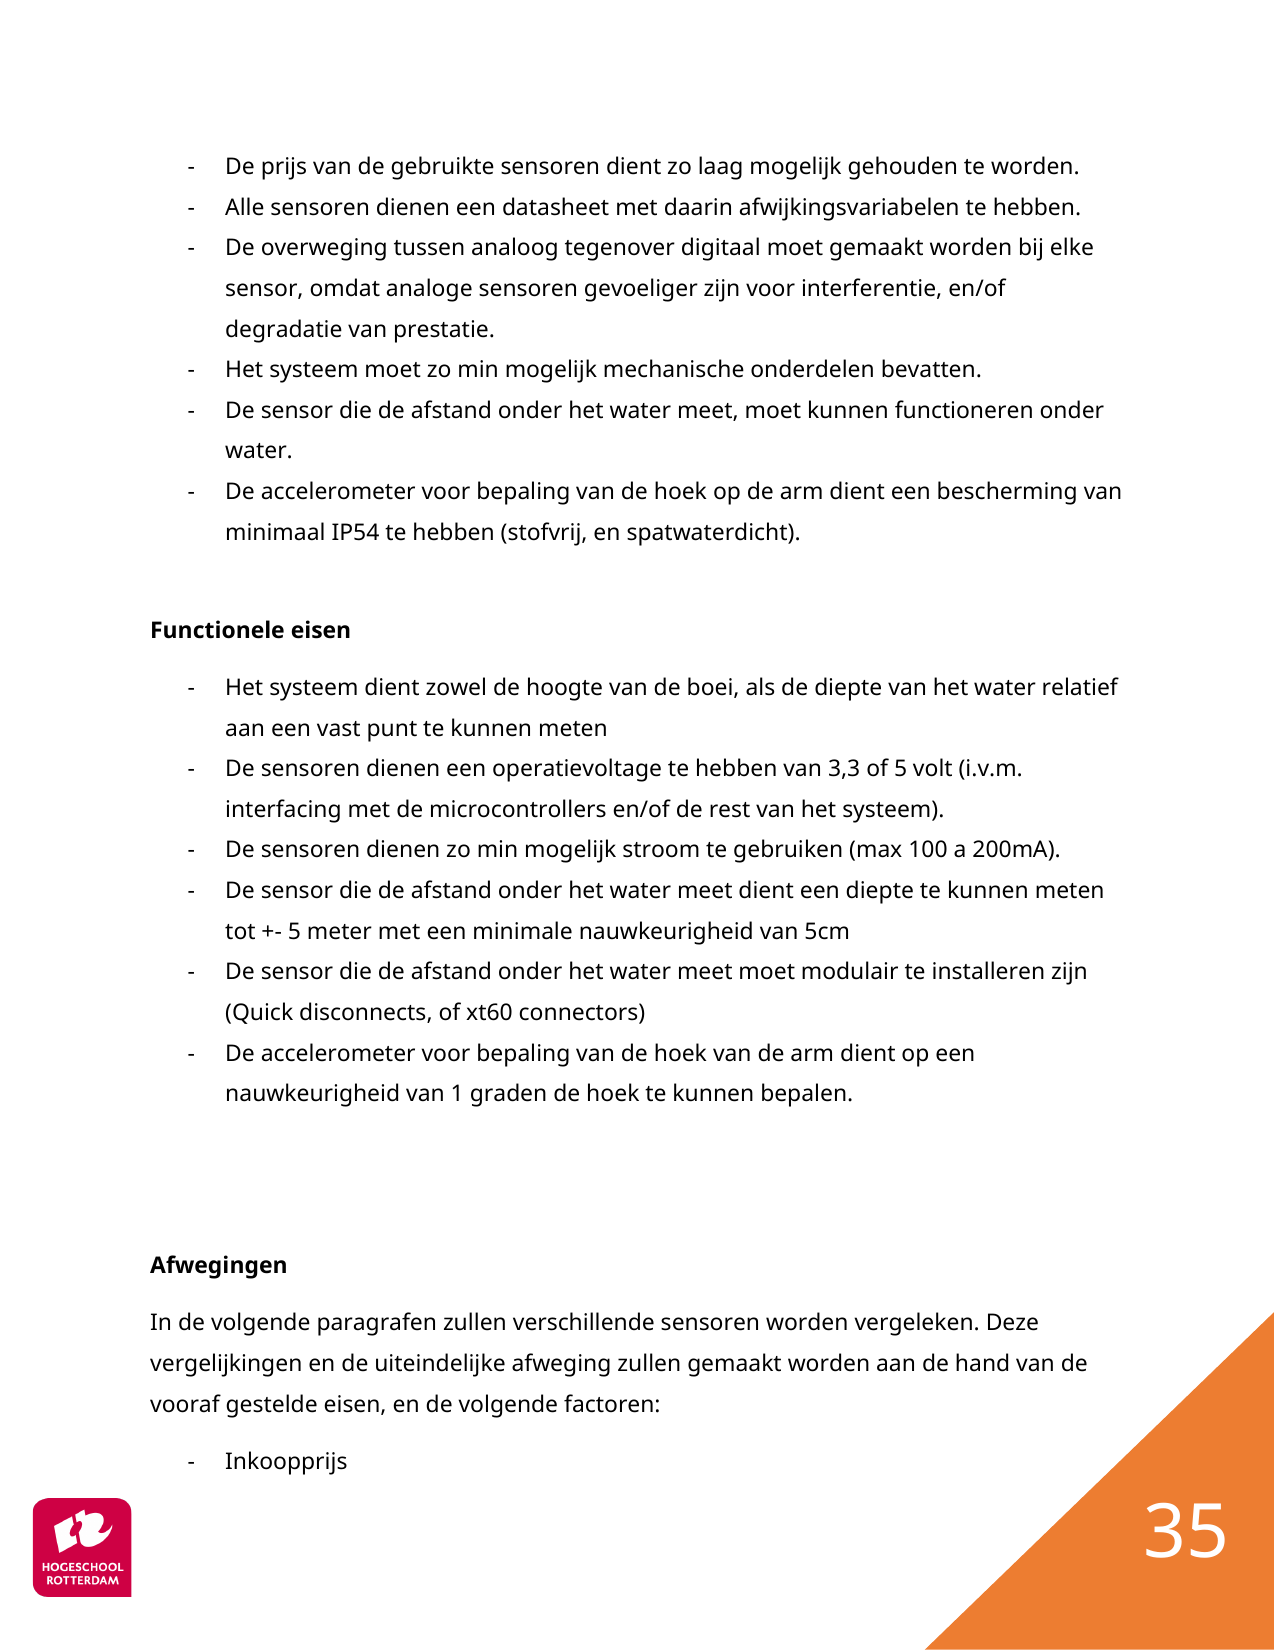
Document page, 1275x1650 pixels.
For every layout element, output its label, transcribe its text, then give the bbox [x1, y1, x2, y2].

list De accelerometer voor bepaling van de hoek van de arm dient op een nauwkeurigheid van 1 graden de hoek te kunnen bepalen. [187, 1036, 1125, 1108]
list De sensor die de afstand onder het water meet dient een diepte te kunnen meten tot +- 5 meter met een minimale nauwkeurigheid van 5cm [187, 874, 1125, 946]
list Het systeem moet zo min mogelijk mechanische onderdelen bevatten. [187, 353, 1125, 384]
list De prijs van de gebruikte sensoren dient zo laag mogelijk gehouden te worden. [187, 150, 1125, 181]
text In de volgende paragrafen zullen verschillende sensoren worden vergeleken. Deze vergelijkingen en de uiteindelijke afweging zullen gemaakt worden aan de hand van de vooraf gestelde eisen, en de volgende factoren: [150, 1306, 1125, 1419]
list Inkoopprijs [187, 1445, 1125, 1476]
picture [32, 1498, 132, 1597]
list De sensoren dienen zo min mogelijk stroom te gebruiken (max 100 a 200mA). [187, 833, 1125, 864]
text Afwegingen [150, 1249, 1125, 1280]
list De accelerometer voor bepaling van de hoek op de arm dient een bescherming van minimaal IP54 te hebben (stofvrij, en spatwaterdicht). [187, 475, 1125, 547]
text Functionele eisen [150, 613, 1125, 645]
list De sensor die de afstand onder het water meet moet modulair te installeren zijn (Quick disconnects, of xt60 connectors) [187, 955, 1125, 1027]
list De overweging tussen analoog tegenover digitaal moet gemaakt worden bij elke sensor, omdat analoge sensoren gevoeliger zijn voor interferentie, en/of degradatie van prestatie. [187, 231, 1125, 344]
list Alle sensoren dienen een datasheet met daarin afwijkingsvariabelen te hebben. [187, 191, 1125, 222]
list De sensoren dienen een operatievoltage te hebben van 3,3 of 5 volt (i.v.m. interfacing met de microcontrollers en/of de rest van het systeem). [187, 752, 1125, 824]
list Het systeem dient zowel de hoogte van de boei, als de diepte van het water relatief aan een vast punt te kunnen meten [187, 671, 1125, 743]
list De sensor die de afstand onder het water meet, moet kunnen functioneren onder water. [187, 394, 1125, 466]
